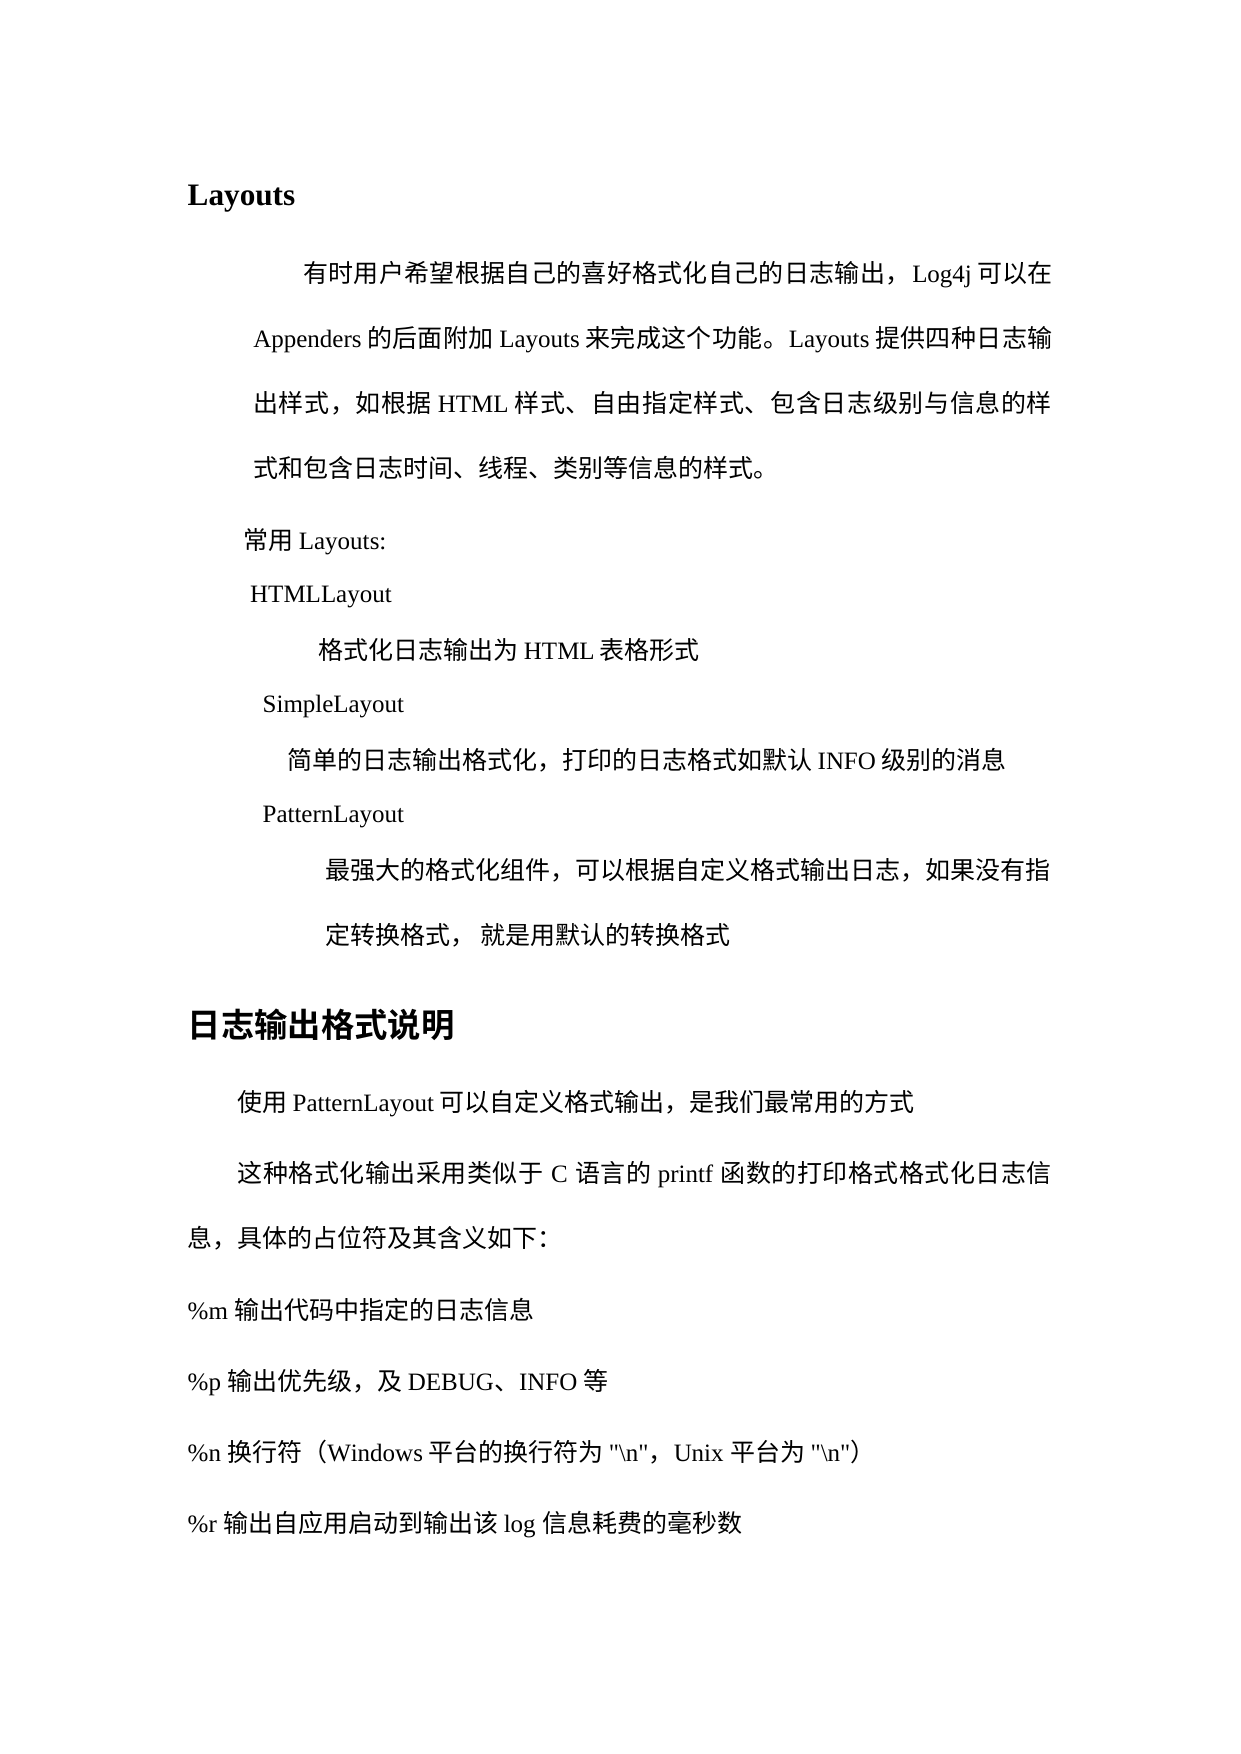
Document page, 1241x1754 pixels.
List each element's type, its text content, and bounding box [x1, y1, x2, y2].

text 格式化日志输出为HTML表格形式 [275, 616, 1053, 681]
text SimpleLayout [262, 687, 1053, 719]
text 简单的日志输出格式化，打印的日志格式如默认INFO级别的消息 [187, 726, 1053, 791]
text PatternLayout [187, 797, 1053, 829]
text HTMLLayout [187, 577, 1053, 609]
subtitle Layouts [187, 162, 1053, 227]
subtitle 日志输出格式说明 [187, 991, 1053, 1056]
text 这种格式化输出采用类似于 C 语言的 printf 函数的打印格式格式化日志信息，具体的占位符及其含义如下： [187, 1139, 1053, 1269]
text 使用PatternLayout可以自定义格式输出，是我们最常用的方式 [187, 1068, 1053, 1133]
text %p 输出优先级，及 DEBUG、INFO 等 [187, 1347, 1053, 1412]
text %m 输出代码中指定的日志信息 [187, 1276, 1053, 1341]
text 有时用户希望根据自己的喜好格式化自己的日志输出，Log4j可以在Appenders的后面附加Layouts来完成这个功能。Layouts提供四种日志输出样式，如根据HTML样式、自由指定样式、包含日志级别与信息的样式和包含日志时间、线程、类别等信息的样式。 [253, 239, 1053, 499]
text 最强大的格式化组件，可以根据自定义格式输出日志，如果没有指定转换格式， 就是用默认的转换格式 [325, 836, 1053, 966]
text %r 输出自应用启动到输出该 log 信息耗费的毫秒数 [187, 1489, 1053, 1554]
text %n 换行符（Windows平台的换行符为 "\n"，Unix 平台为 "\n"） [187, 1418, 1053, 1483]
text 常用Layouts: [187, 506, 1053, 571]
